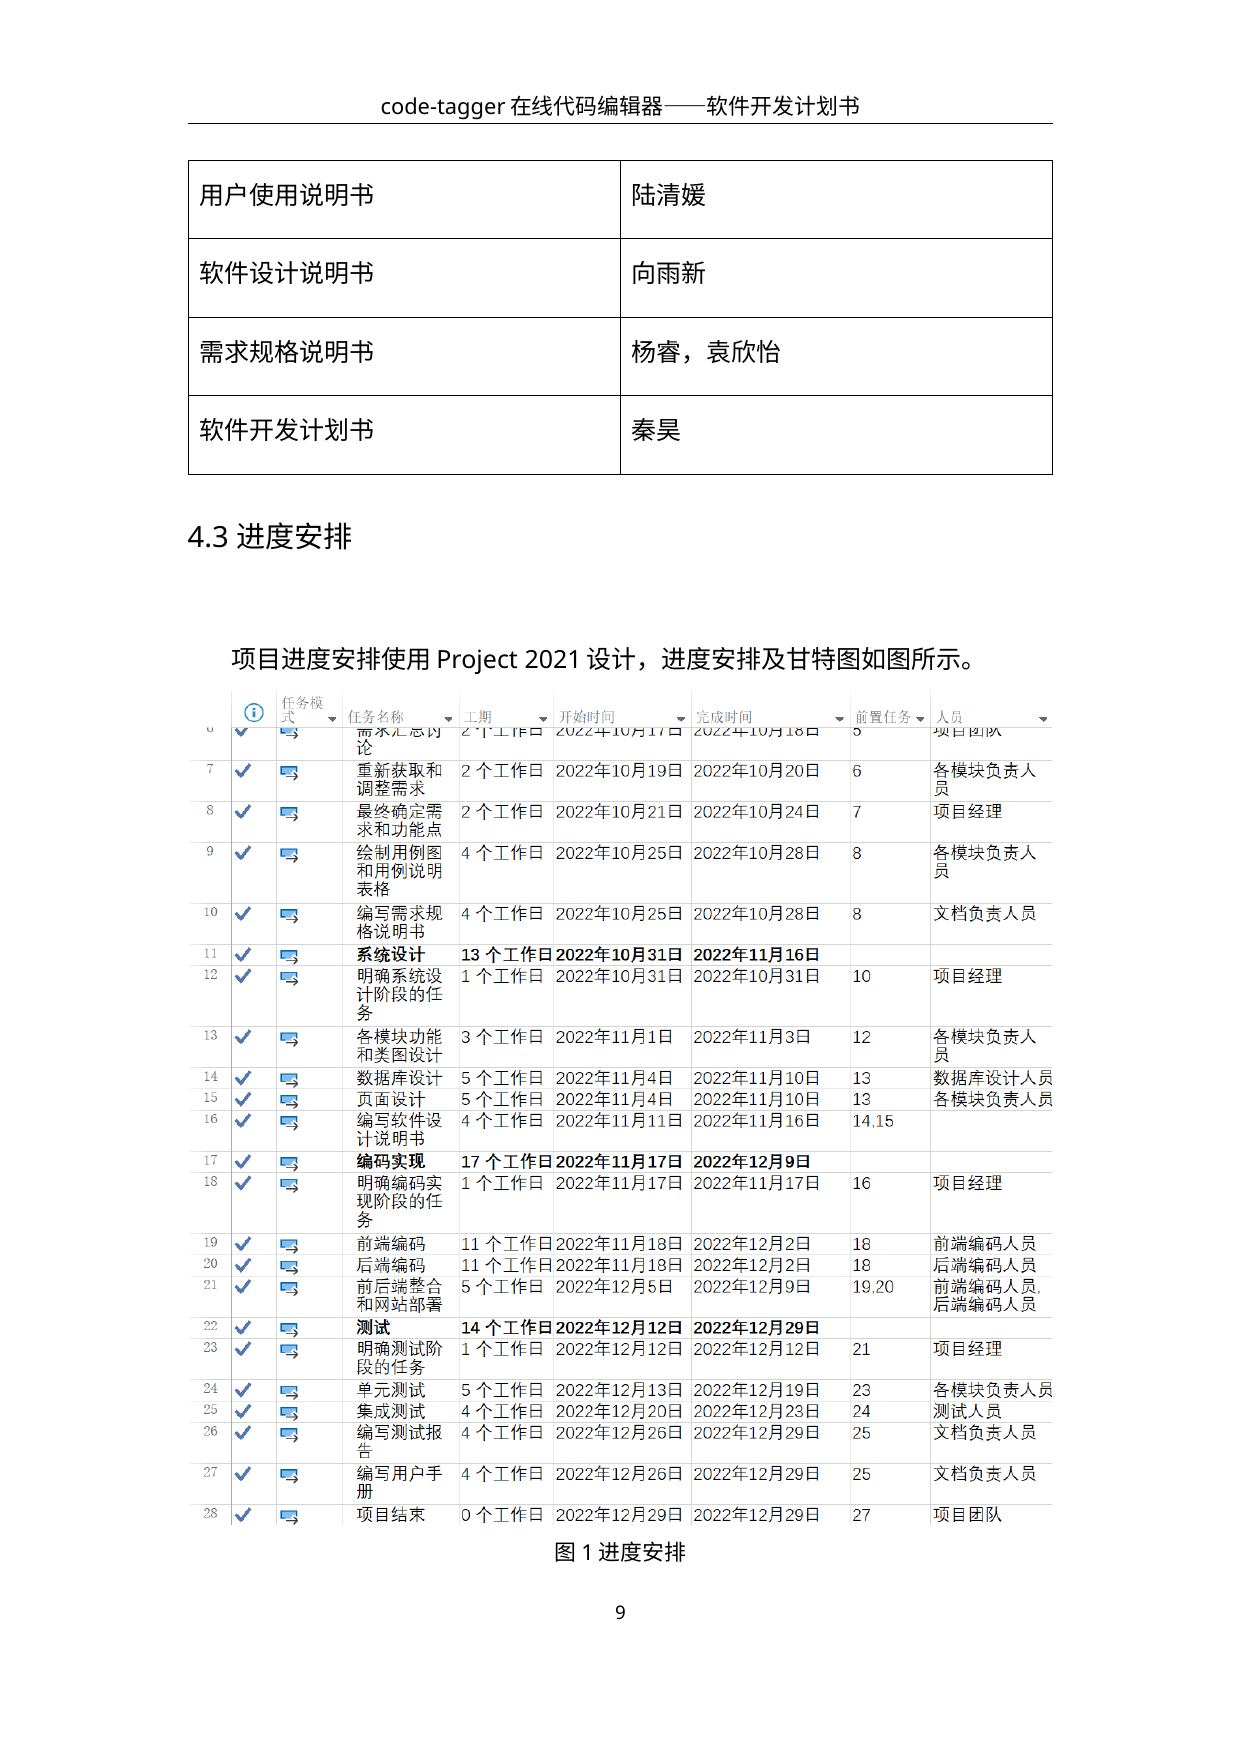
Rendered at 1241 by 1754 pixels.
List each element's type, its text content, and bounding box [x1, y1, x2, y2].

table_cell 陆清媛 [621, 161, 1052, 238]
text 图 1 进度安排 [187, 1535, 1053, 1568]
text 项目进度安排使用Project 2021设计，进度安排及甘特图如图所示。 [187, 625, 1053, 690]
table_cell 需求规格说明书 [189, 318, 620, 395]
subtitle 4.3 进度安排 [187, 502, 1053, 567]
table_cell 向雨新 [621, 239, 1052, 317]
table_cell 软件设计说明书 [189, 239, 620, 317]
table_cell 软件开发计划书 [189, 396, 620, 474]
table_cell 杨睿，袁欣怡 [621, 318, 1052, 395]
table_cell 秦昊 [621, 396, 1052, 474]
picture [188, 690, 1052, 1525]
table_cell 用户使用说明书 [189, 161, 620, 238]
